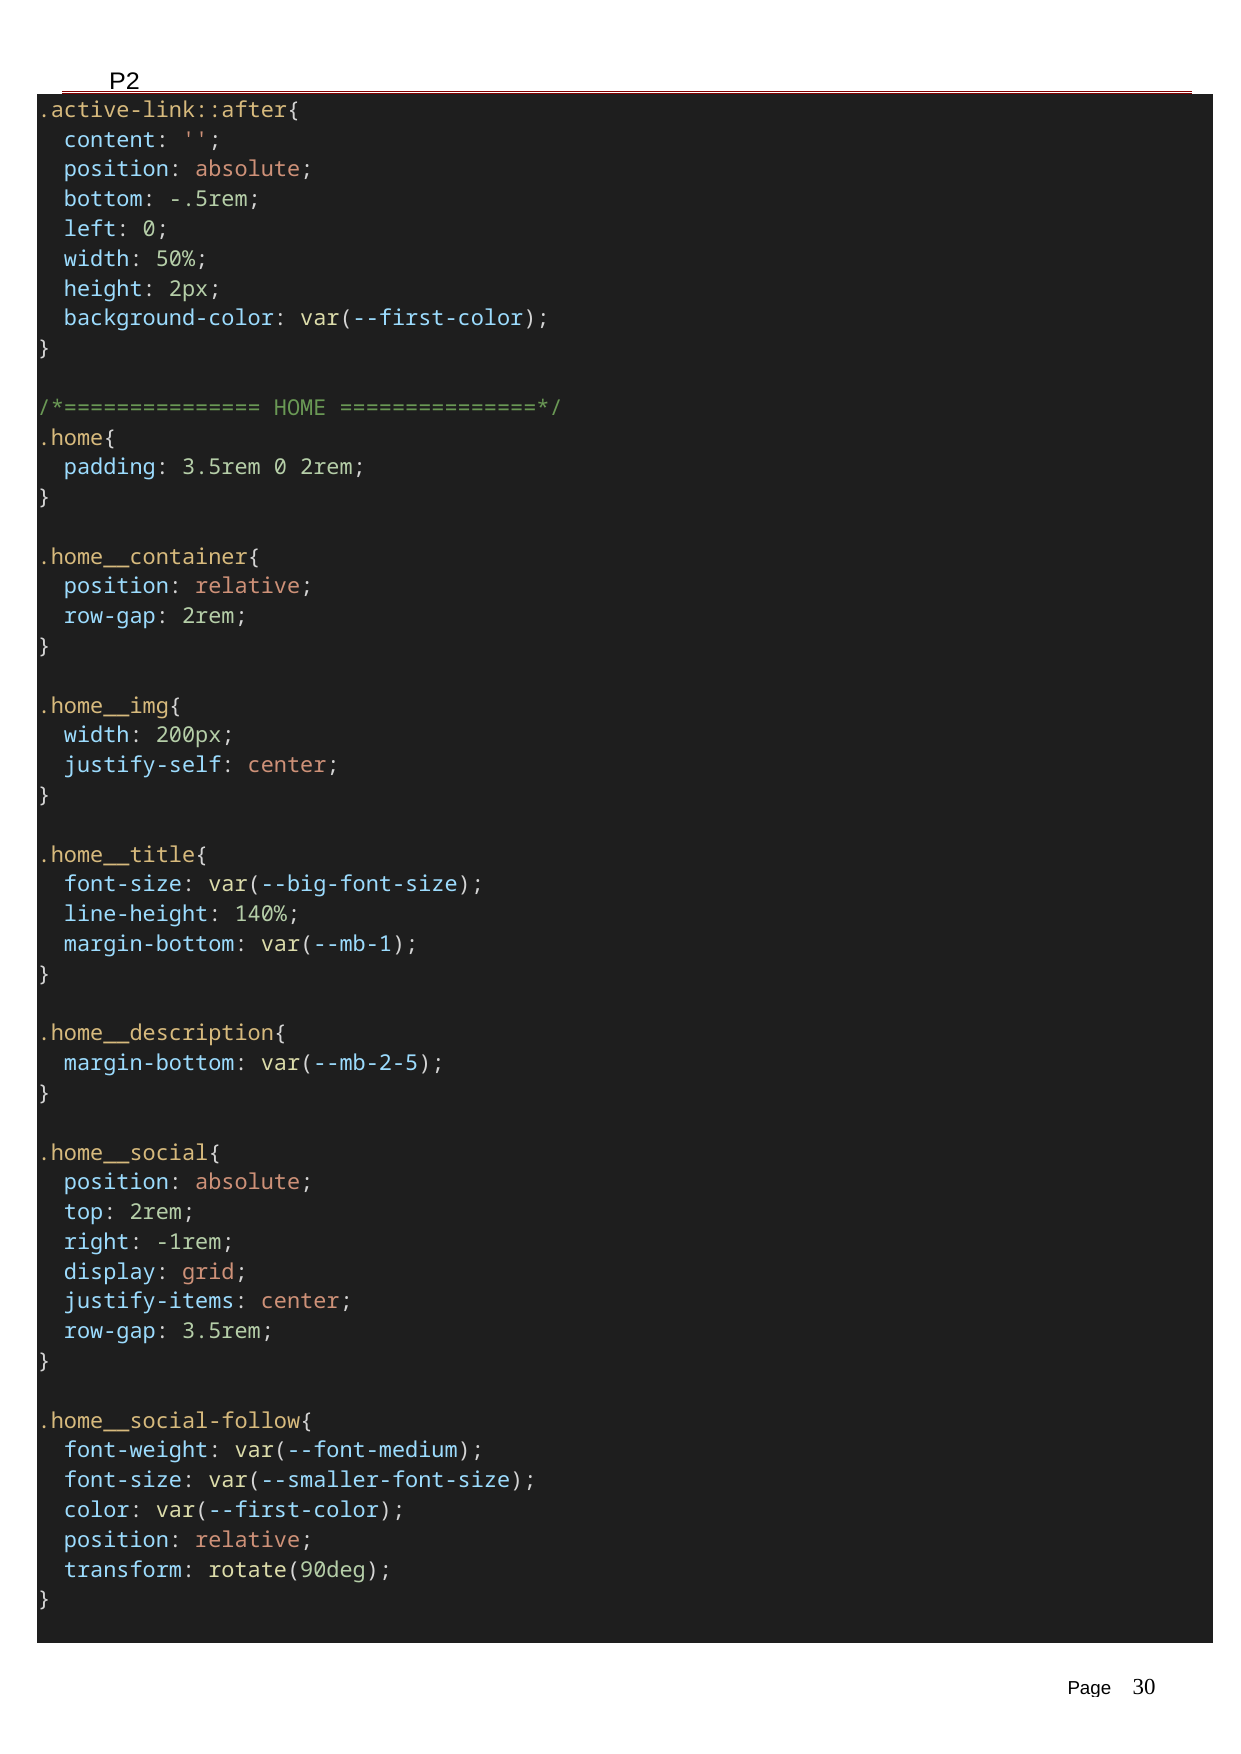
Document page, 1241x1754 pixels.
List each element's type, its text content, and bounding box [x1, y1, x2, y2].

text .home__social{ [37, 1136, 1213, 1166]
text bottom: -.5rem; [37, 183, 1213, 213]
text left: 0; [37, 213, 1213, 243]
text /*=============== HOME ===============*/ [37, 392, 1213, 421]
text line-height: 140%; [37, 898, 1213, 928]
text .home__social-follow{ [37, 1404, 1213, 1434]
text justify-items: center; [37, 1285, 1213, 1315]
text transform: rotate(90deg); [37, 1553, 1213, 1583]
text } [37, 958, 1213, 987]
text width: 50%; [37, 243, 1213, 272]
text margin-bottom: var(--mb-2-5); [37, 1047, 1213, 1077]
text .home__container{ [37, 541, 1213, 570]
text } [37, 630, 1213, 660]
text position: absolute; [37, 153, 1213, 183]
text font-size: var(--smaller-font-size); [37, 1464, 1213, 1494]
text width: 200px; [37, 719, 1213, 749]
text .home{ [37, 421, 1213, 451]
text .home__img{ [37, 689, 1213, 719]
text .active-link::after{ [37, 94, 1213, 123]
text padding: 3.5rem 0 2rem; [37, 451, 1213, 481]
text right: -1rem; [37, 1226, 1213, 1256]
text color: var(--first-color); [37, 1494, 1213, 1524]
text } [37, 1345, 1213, 1375]
text top: 2rem; [37, 1196, 1213, 1226]
text margin-bottom: var(--mb-1); [37, 928, 1213, 958]
text content: ''; [37, 123, 1213, 153]
text position: relative; [37, 570, 1213, 600]
text position: absolute; [37, 1166, 1213, 1196]
text } [37, 1077, 1213, 1107]
text row-gap: 2rem; [37, 600, 1213, 630]
text height: 2px; [37, 272, 1213, 302]
text } [37, 332, 1213, 362]
text .home__description{ [37, 1017, 1213, 1047]
text font-weight: var(--font-medium); [37, 1434, 1213, 1464]
text } [37, 481, 1213, 511]
text position: relative; [37, 1524, 1213, 1553]
text font-size: var(--big-font-size); [37, 868, 1213, 898]
text display: grid; [37, 1256, 1213, 1285]
text } [37, 779, 1213, 809]
text justify-self: center; [37, 749, 1213, 779]
text .home__title{ [37, 838, 1213, 868]
text } [37, 1583, 1213, 1613]
text background-color: var(--first-color); [37, 302, 1213, 332]
text row-gap: 3.5rem; [37, 1315, 1213, 1345]
